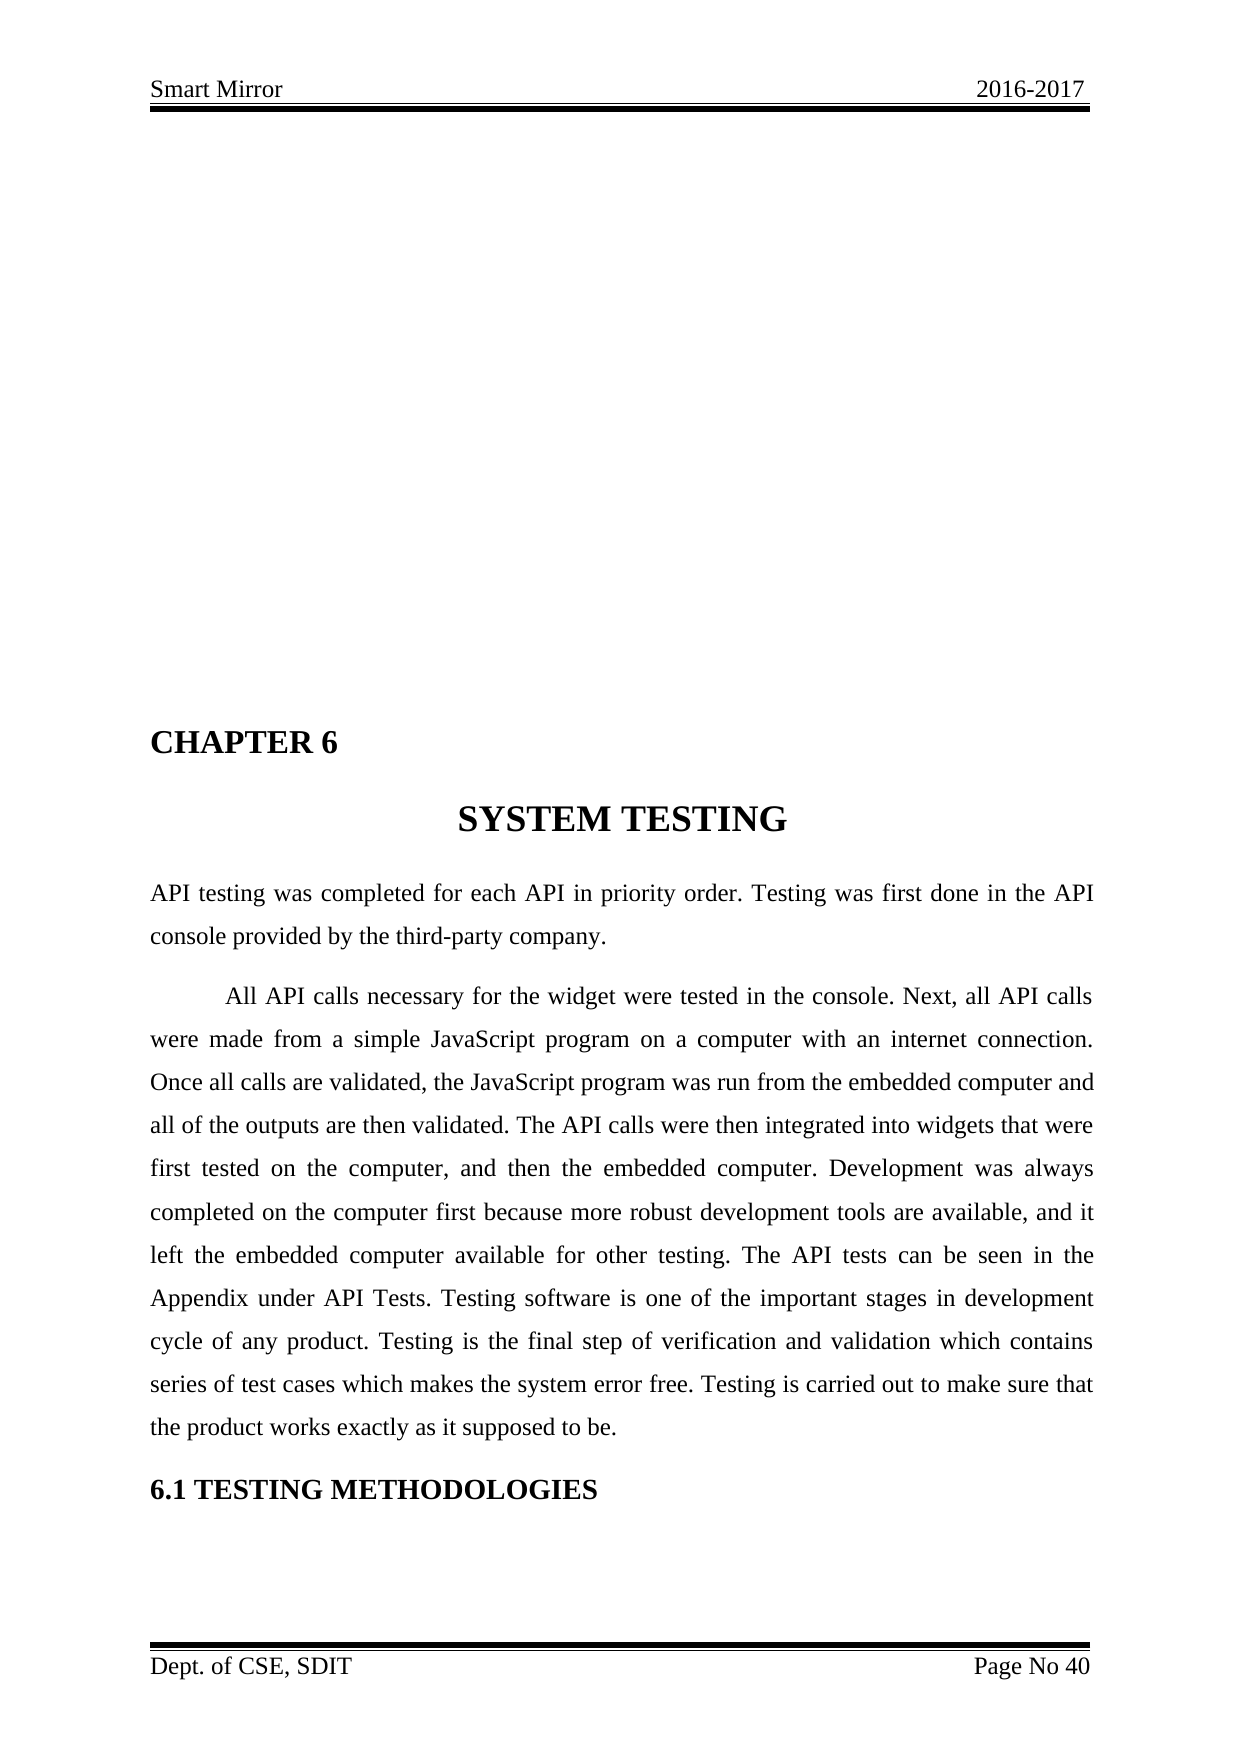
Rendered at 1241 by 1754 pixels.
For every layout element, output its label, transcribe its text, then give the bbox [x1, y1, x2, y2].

text All API calls necessary for the widget were tested in the console. Next, all API calls were made from a simple JavaScript program on a computer with an internet connection. Once all calls are validated, the JavaScript program was run from the embedded computer and all of the outputs are then validated. The API calls were then integrated into widgets that were first tested on the computer, and then the embedded computer. Development was always completed on the computer first because more robust development tools are available, and it left the embedded computer available for other testing. The API tests can be seen in the Appendix under API Tests. Testing software is one of the important stages in development cycle of any product. Testing is the final step of verification and validation which contains series of test cases which makes the system error free. Testing is carried out to make sure that the product works exactly as it supposed to be. [150, 981, 1095, 1441]
text CHAPTER 6 [150, 722, 1095, 761]
text API testing was completed for each API in priority order. Testing was first done in the API console provided by the third-party company. [150, 878, 1095, 950]
text SYSTEM TESTING [150, 797, 1095, 840]
text 6.1 TESTING METHODOLOGIES [150, 1472, 1095, 1506]
